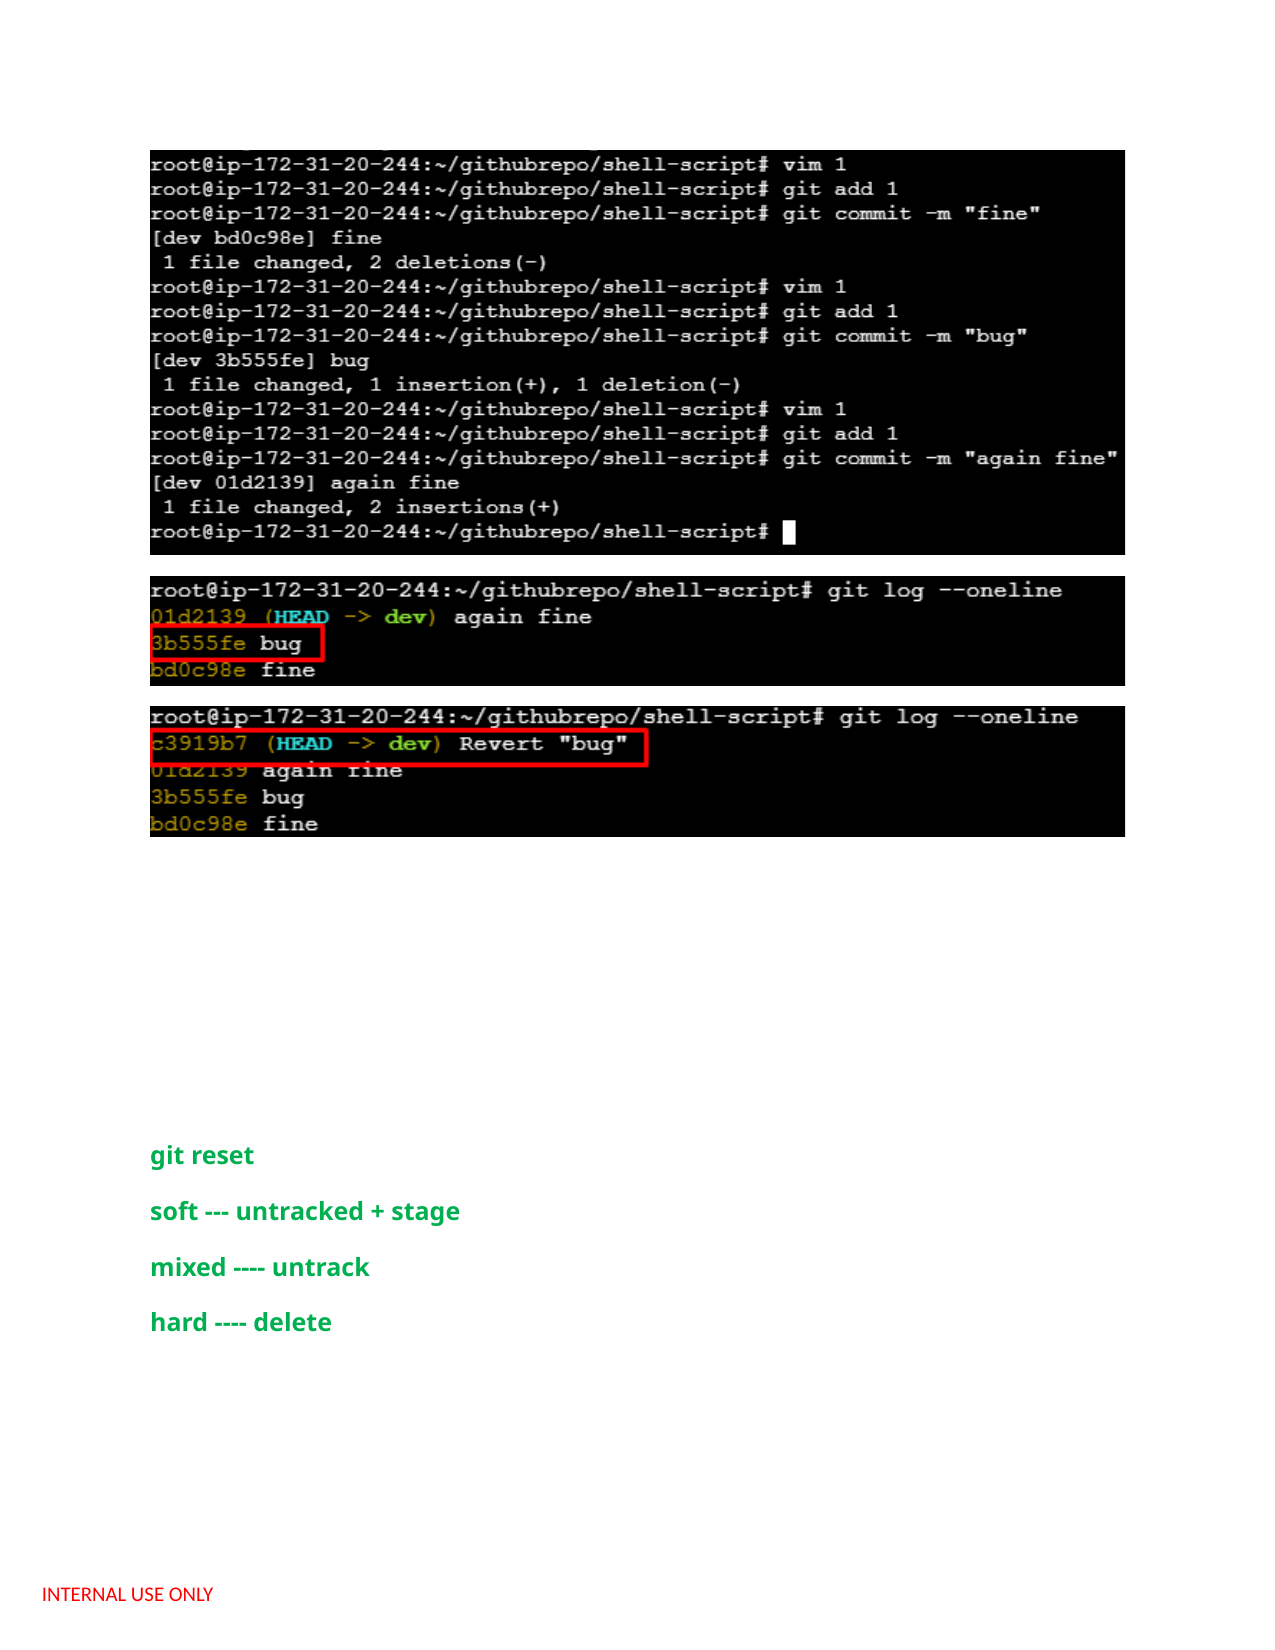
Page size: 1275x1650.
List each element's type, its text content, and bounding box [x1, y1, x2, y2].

picture [150, 706, 1125, 837]
text git reset [150, 1137, 1125, 1172]
picture [150, 150, 1125, 555]
text hard ---- delete [150, 1305, 1125, 1339]
text mixed ---- untrack [150, 1249, 1125, 1283]
picture [150, 576, 1125, 686]
text soft --- untracked + stage [150, 1193, 1125, 1227]
